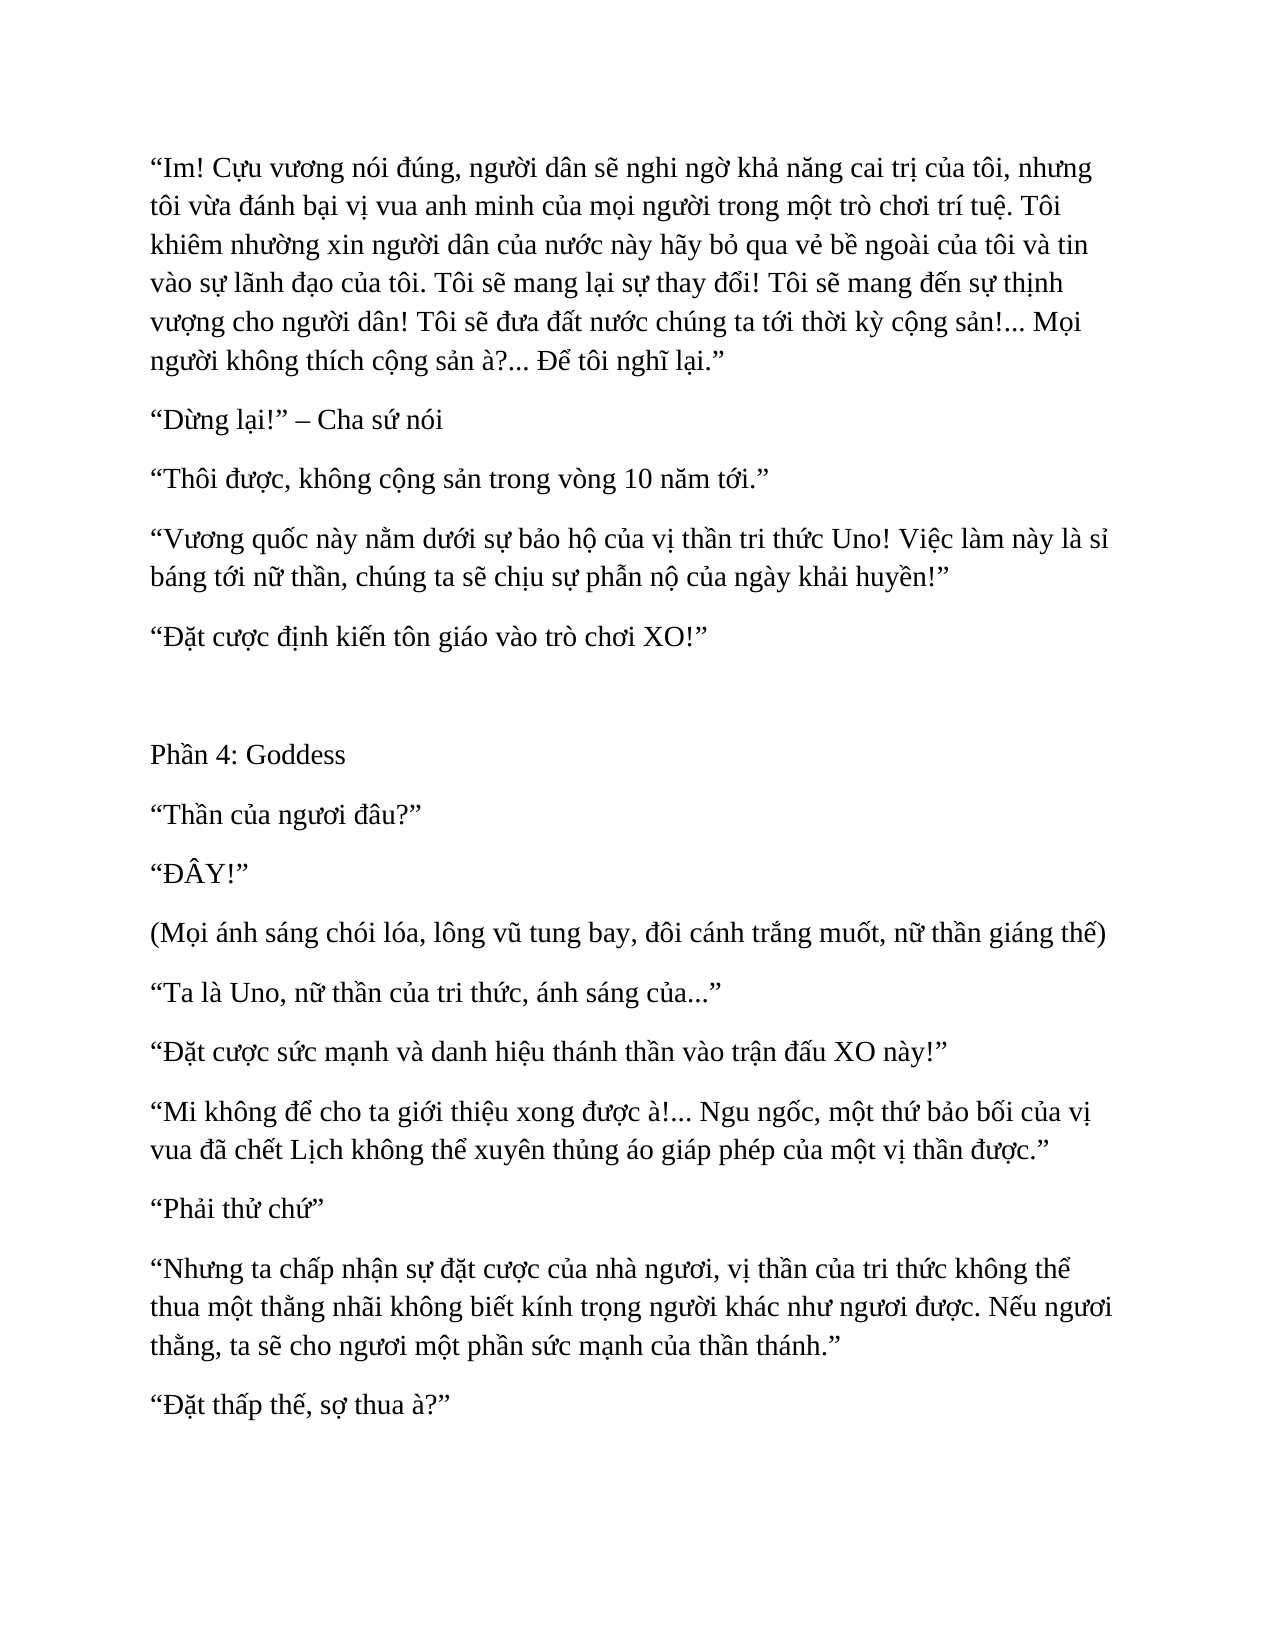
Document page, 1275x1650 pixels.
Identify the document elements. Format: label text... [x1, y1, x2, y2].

text “ĐÂY!” [150, 856, 1125, 890]
text “Thần của ngươi đâu?” [150, 797, 1125, 830]
text “Ta là Uno, nữ thần của tri thức, ánh sáng của...” [150, 975, 1125, 1008]
text “Mi không để cho ta giới thiệu xong được à!... Ngu ngốc, một thứ bảo bối của vị vua đã chết Lịch không thể xuyên thủng áo giáp phép của một vị thần được.” [150, 1094, 1125, 1166]
text “Đặt thấp thế, sợ thua à?” [150, 1387, 1125, 1421]
text “Đặt cược định kiến tôn giáo vào trò chơi XO!” [150, 619, 1125, 652]
text “Nhưng ta chấp nhận sự đặt cược của nhà ngươi, vị thần của tri thức không thể thua một thằng nhãi không biết kính trọng người khác như ngươi được. Nếu ngươi thằng, ta sẽ cho ngươi một phần sức mạnh của thần thánh.” [150, 1251, 1125, 1362]
text Phần 4: Goddess [150, 737, 1125, 771]
text “Dừng lại!” – Cha sứ nói [150, 402, 1125, 436]
text (Mọi ánh sáng chói lóa, lông vũ tung bay, đôi cánh trắng muốt, nữ thần giáng thế) [150, 916, 1125, 949]
text “Im! Cựu vương nói đúng, người dân sẽ nghi ngờ khả năng cai trị của tôi, nhưng tôi vừa đánh bại vị vua anh minh của mọi người trong một trò chơi trí tuệ. Tôi khiêm nhường xin người dân của nước này hãy bỏ qua vẻ bề ngoài của tôi và tin vào sự lãnh đạo của tôi. Tôi sẽ mang lại sự thay đổi! Tôi sẽ mang đến sự thịnh vượng cho người dân! Tôi sẽ đưa đất nước chúng ta tới thời kỳ cộng sản!... Mọi người không thích cộng sản à?... Để tôi nghĩ lại.” [150, 150, 1125, 376]
text “Thôi được, không cộng sản trong vòng 10 năm tới.” [150, 461, 1125, 495]
text “Phải thử chứ” [150, 1192, 1125, 1225]
text “Đặt cược sức mạnh và danh hiệu thánh thần vào trận đấu XO này!” [150, 1034, 1125, 1068]
text “Vương quốc này nằm dưới sự bảo hộ của vị thần tri thức Uno! Việc làm này là sỉ báng tới nữ thần, chúng ta sẽ chịu sự phẫn nộ của ngày khải huyền!” [150, 521, 1125, 593]
